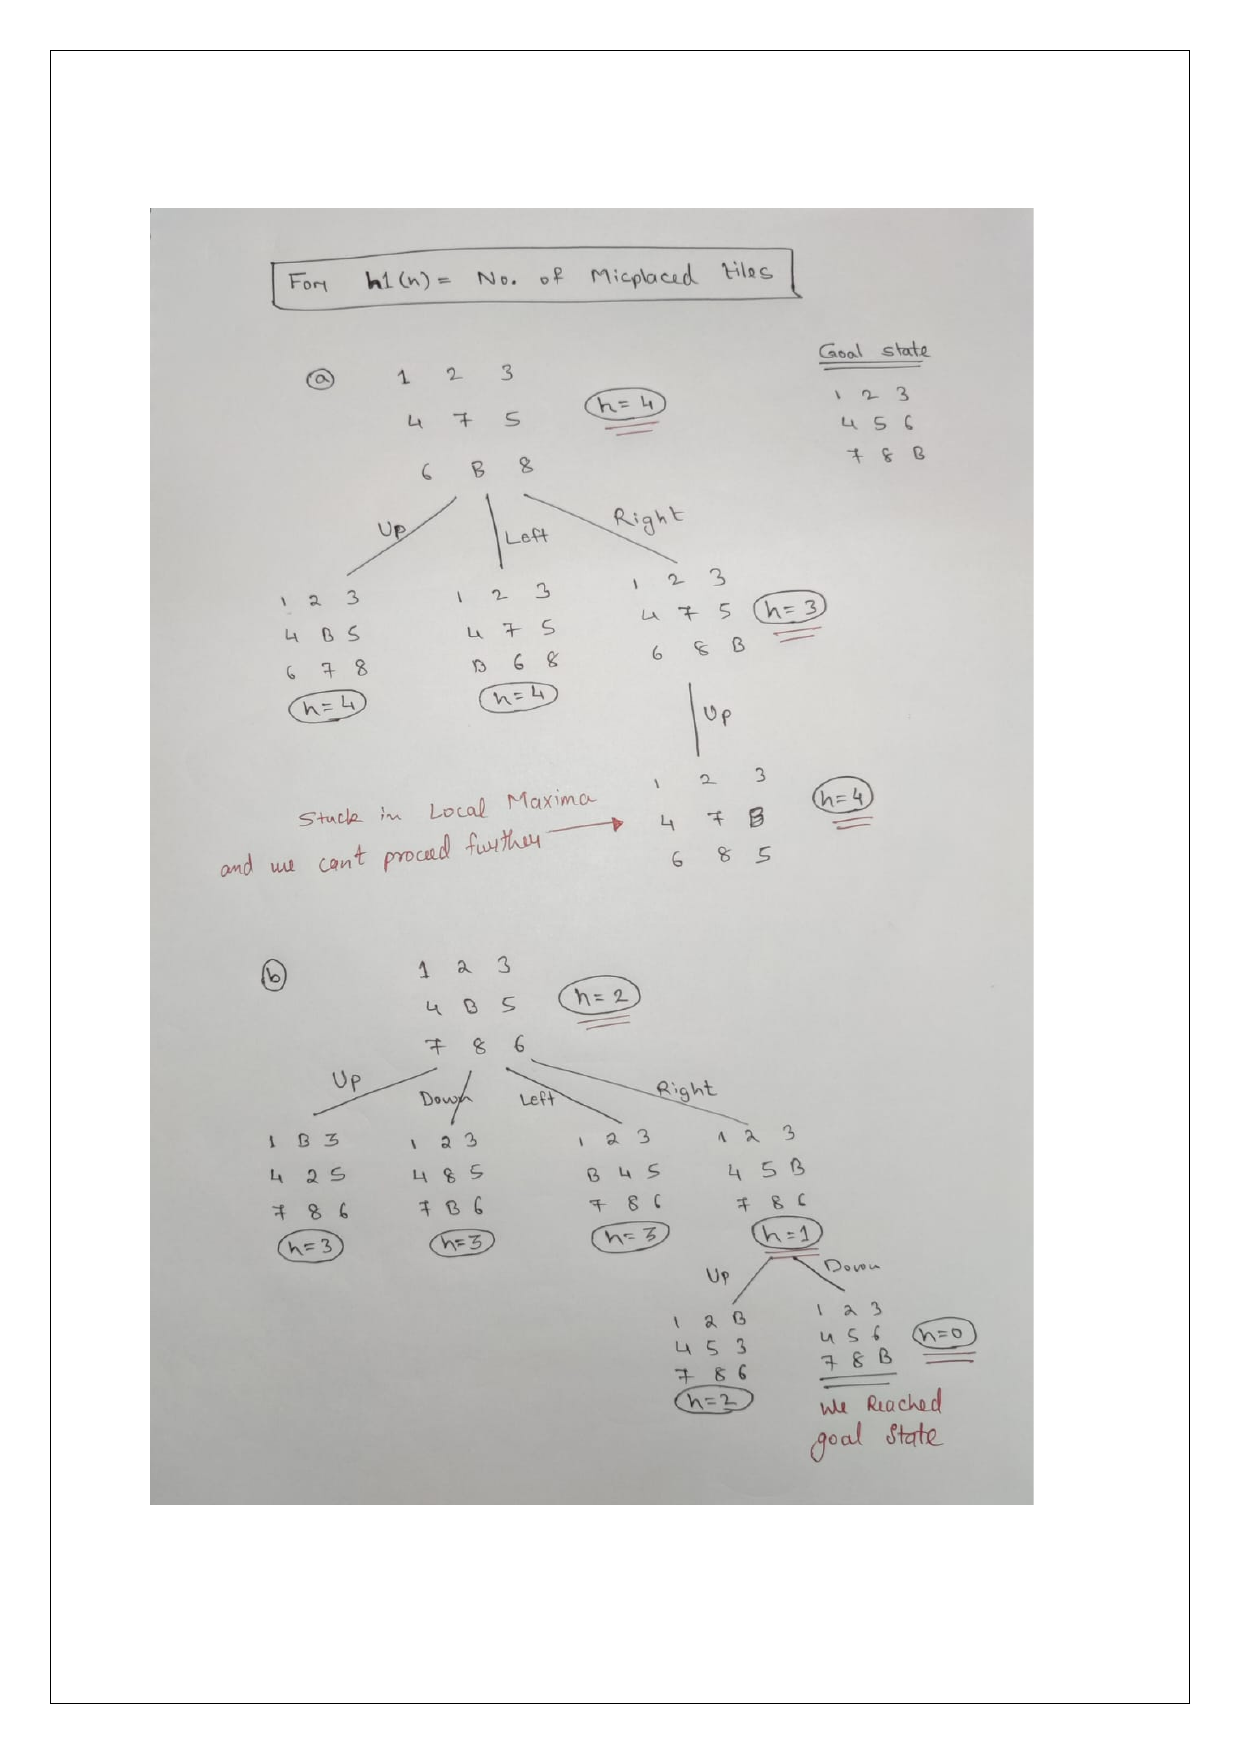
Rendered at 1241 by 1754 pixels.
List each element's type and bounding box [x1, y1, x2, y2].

picture [150, 208, 1034, 1505]
